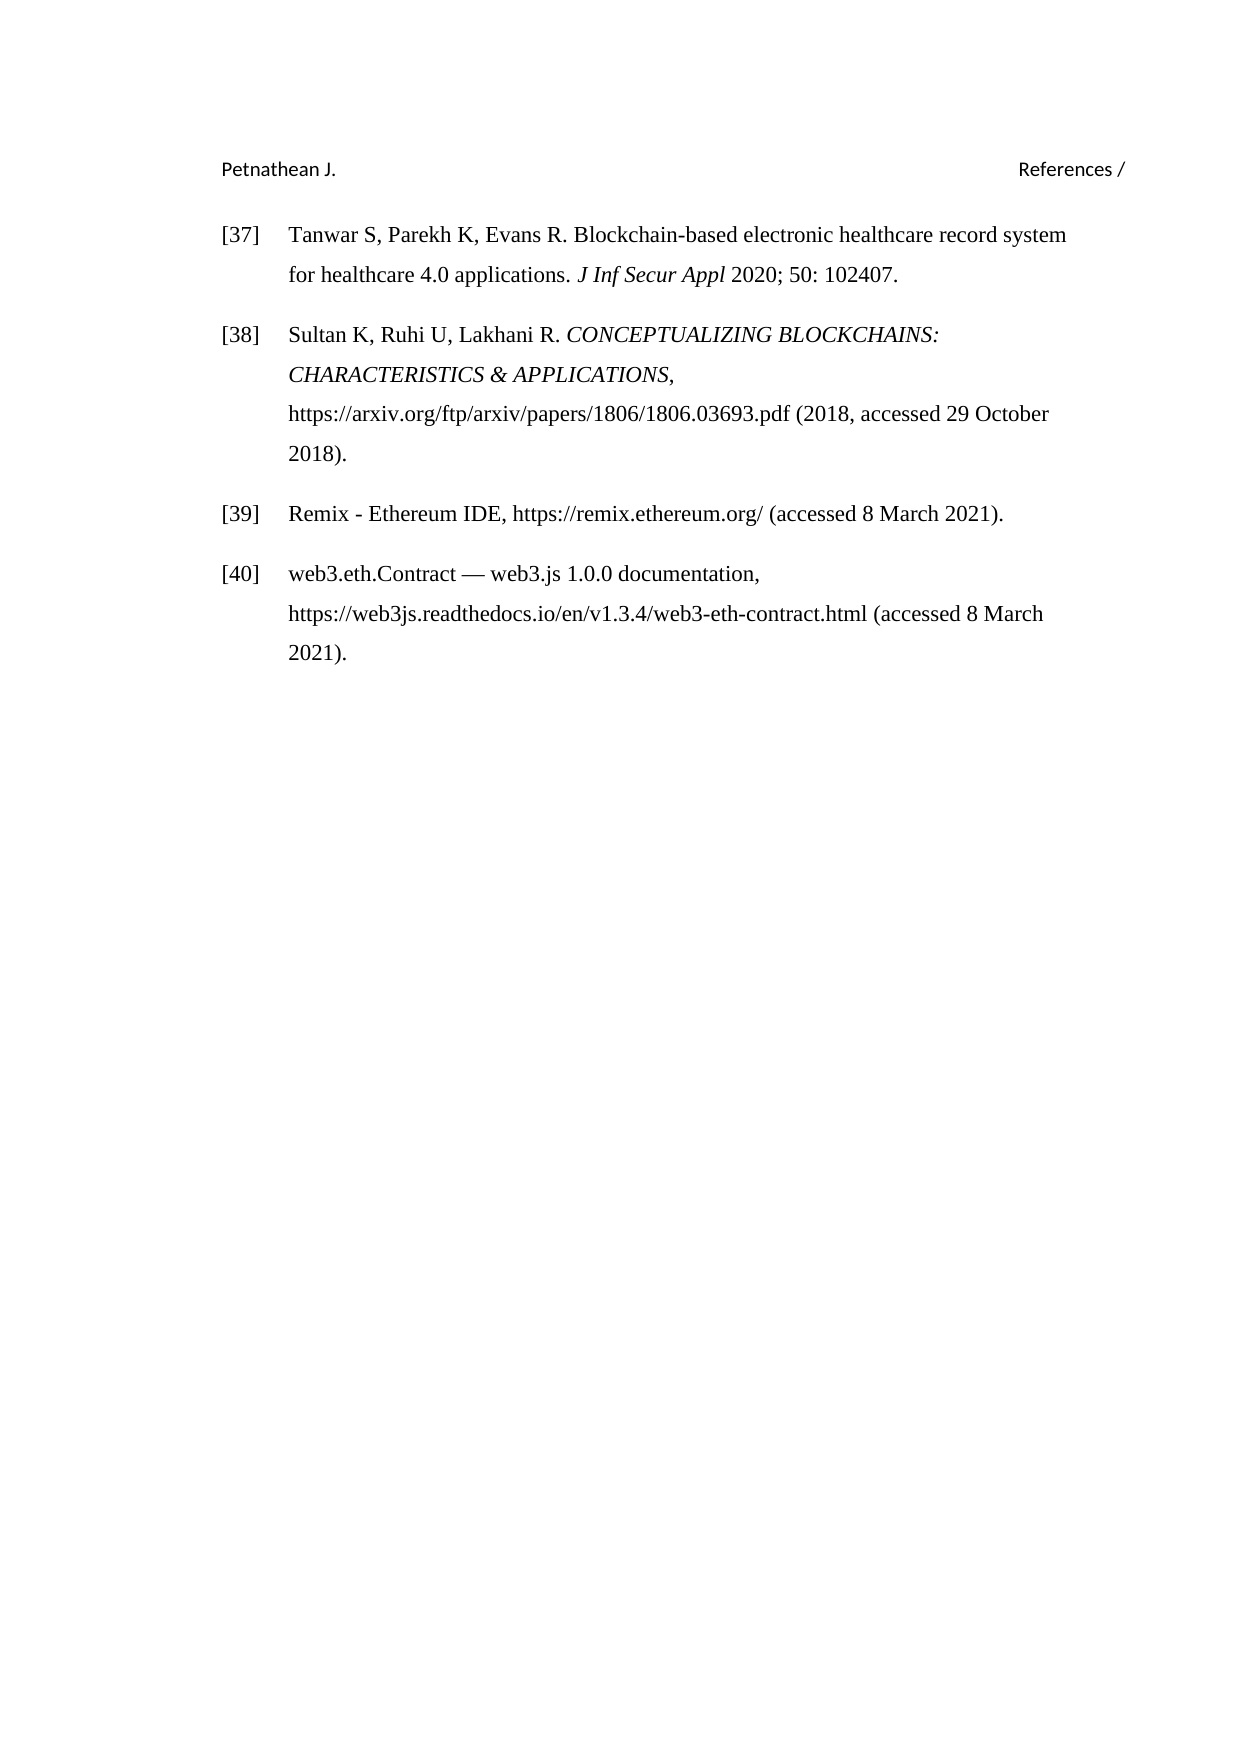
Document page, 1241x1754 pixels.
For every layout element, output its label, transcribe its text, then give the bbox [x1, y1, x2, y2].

text [38] Sultan K, Ruhi U, Lakhani R. CONCEPTUALIZING BLOCKCHAINS: CHARACTERISTICS & APPLICATIONS, https://arxiv.org/ftp/arxiv/papers/1806/1806.03693.pdf (2018, accessed 29 October 2018). [221, 321, 1092, 466]
text [40] web3.eth.Contract — web3.js 1.0.0 documentation, https://web3js.readthedocs.io/en/v1.3.4/web3-eth-contract.html (accessed 8 March 2021). [221, 560, 1092, 666]
text [37] Tanwar S, Parekh K, Evans R. Blockchain-based electronic healthcare record system for healthcare 4.0 applications. J Inf Secur Appl 2020; 50: 102407. [221, 221, 1092, 287]
text [39] Remix - Ethereum IDE, https://remix.ethereum.org/ (accessed 8 March 2021). [221, 500, 1092, 526]
